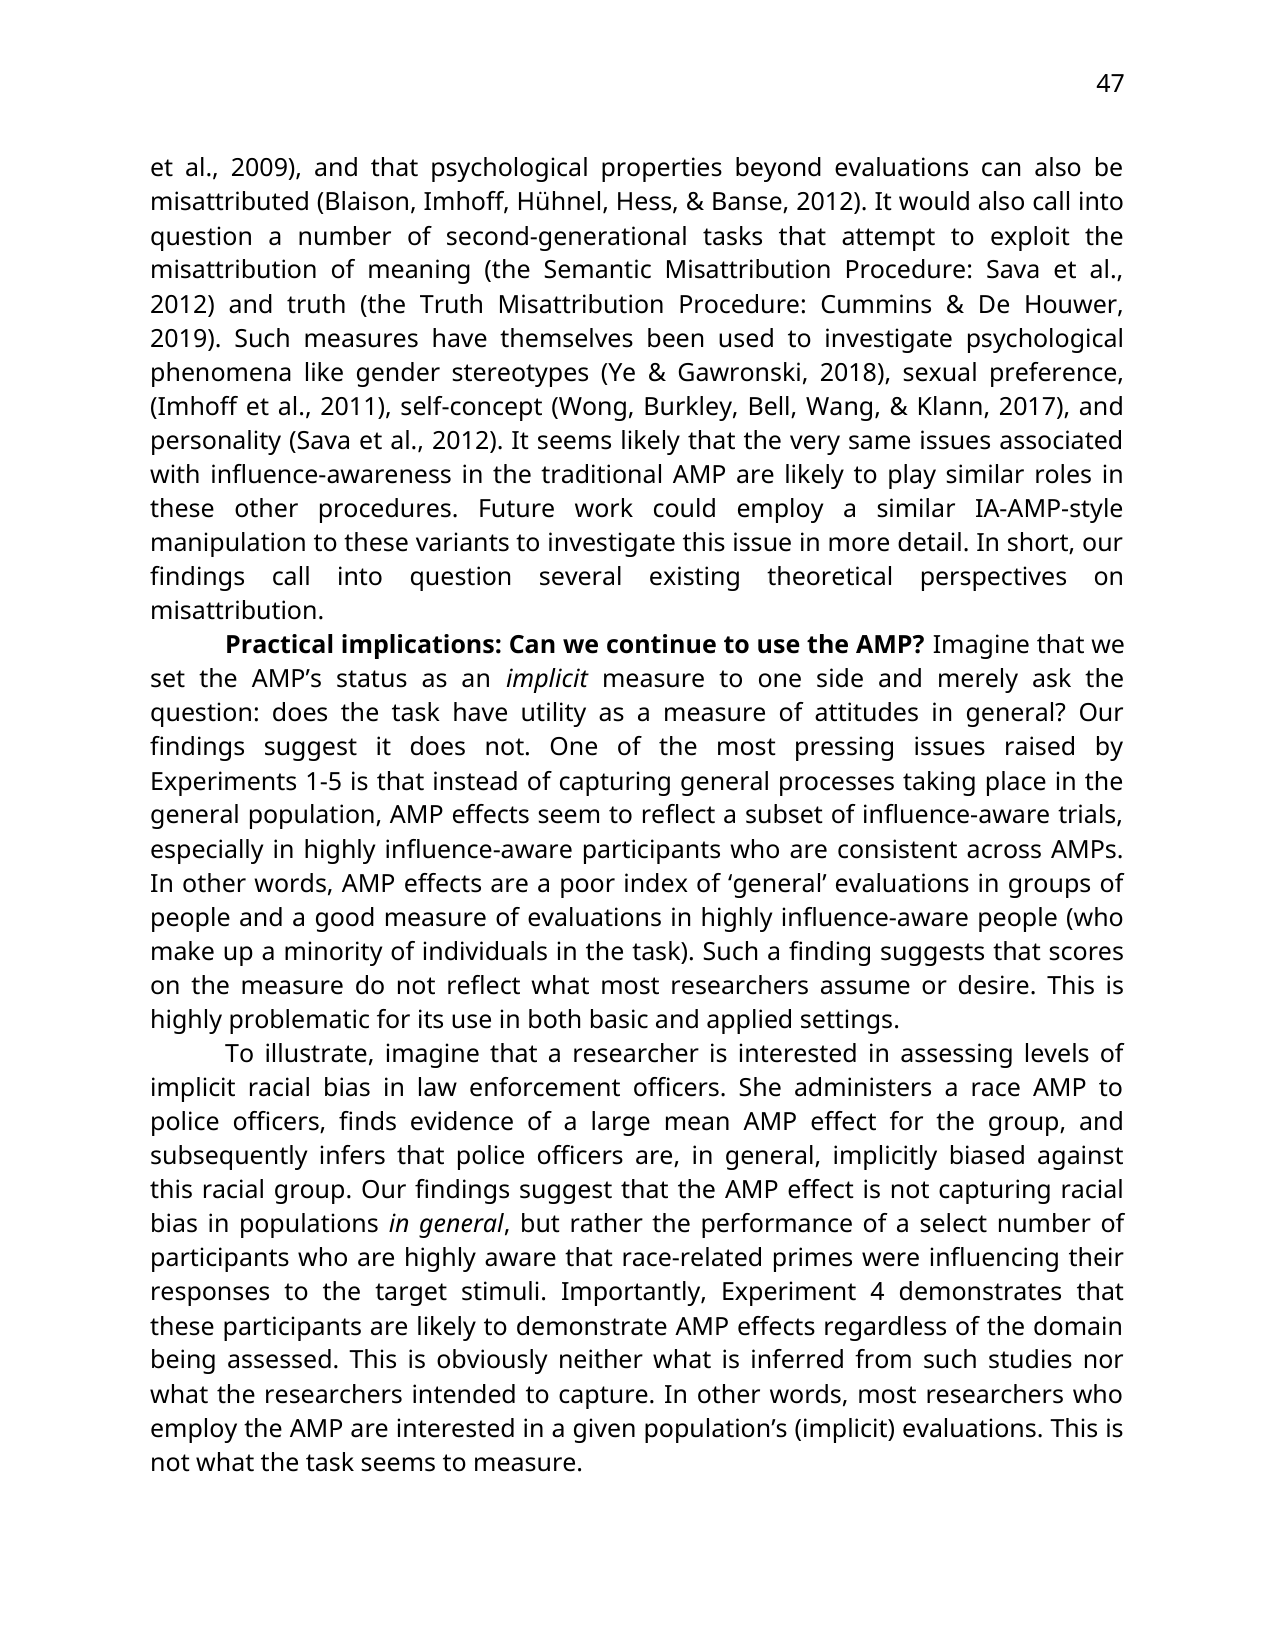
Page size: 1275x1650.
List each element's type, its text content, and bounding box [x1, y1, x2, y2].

text Practical implications: Can we continue to use the AMP? Imagine that we set the AMP’s status as an implicit measure to one side and merely ask the question: does the task have utility as a measure of attitudes in general? Our findings suggest it does not. One of the most pressing issues raised by Experiments 1-5 is that instead of capturing general processes taking place in the general population, AMP effects seem to reflect a subset of influence-aware trials, especially in highly influence-aware participants who are consistent across AMPs. In other words, AMP effects are a poor index of ‘general’ evaluations in groups of people and a good measure of evaluations in highly influence-aware people (who make up a minority of individuals in the task). Such a finding suggests that scores on the measure do not reflect what most researchers assume or desire. This is highly problematic for its use in both basic and applied settings. [150, 627, 1125, 1036]
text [150, 150, 1125, 627]
text To illustrate, imagine that a researcher is interested in assessing levels of implicit racial bias in law enforcement officers. She administers a race AMP to police officers, finds evidence of a large mean AMP effect for the group, and subsequently infers that police officers are, in general, implicitly biased against this racial group. Our findings suggest that the AMP effect is not capturing racial bias in populations in general, but rather the performance of a select number of participants who are highly aware that race-related primes were influencing their responses to the target stimuli. Importantly, Experiment 4 demonstrates that these participants are likely to demonstrate AMP effects regardless of the domain being assessed. This is obviously neither what is inferred from such studies nor what the researchers intended to capture. In other words, most researchers who employ the AMP are interested in a given population’s (implicit) evaluations. This is not what the task seems to measure. [150, 1036, 1125, 1478]
